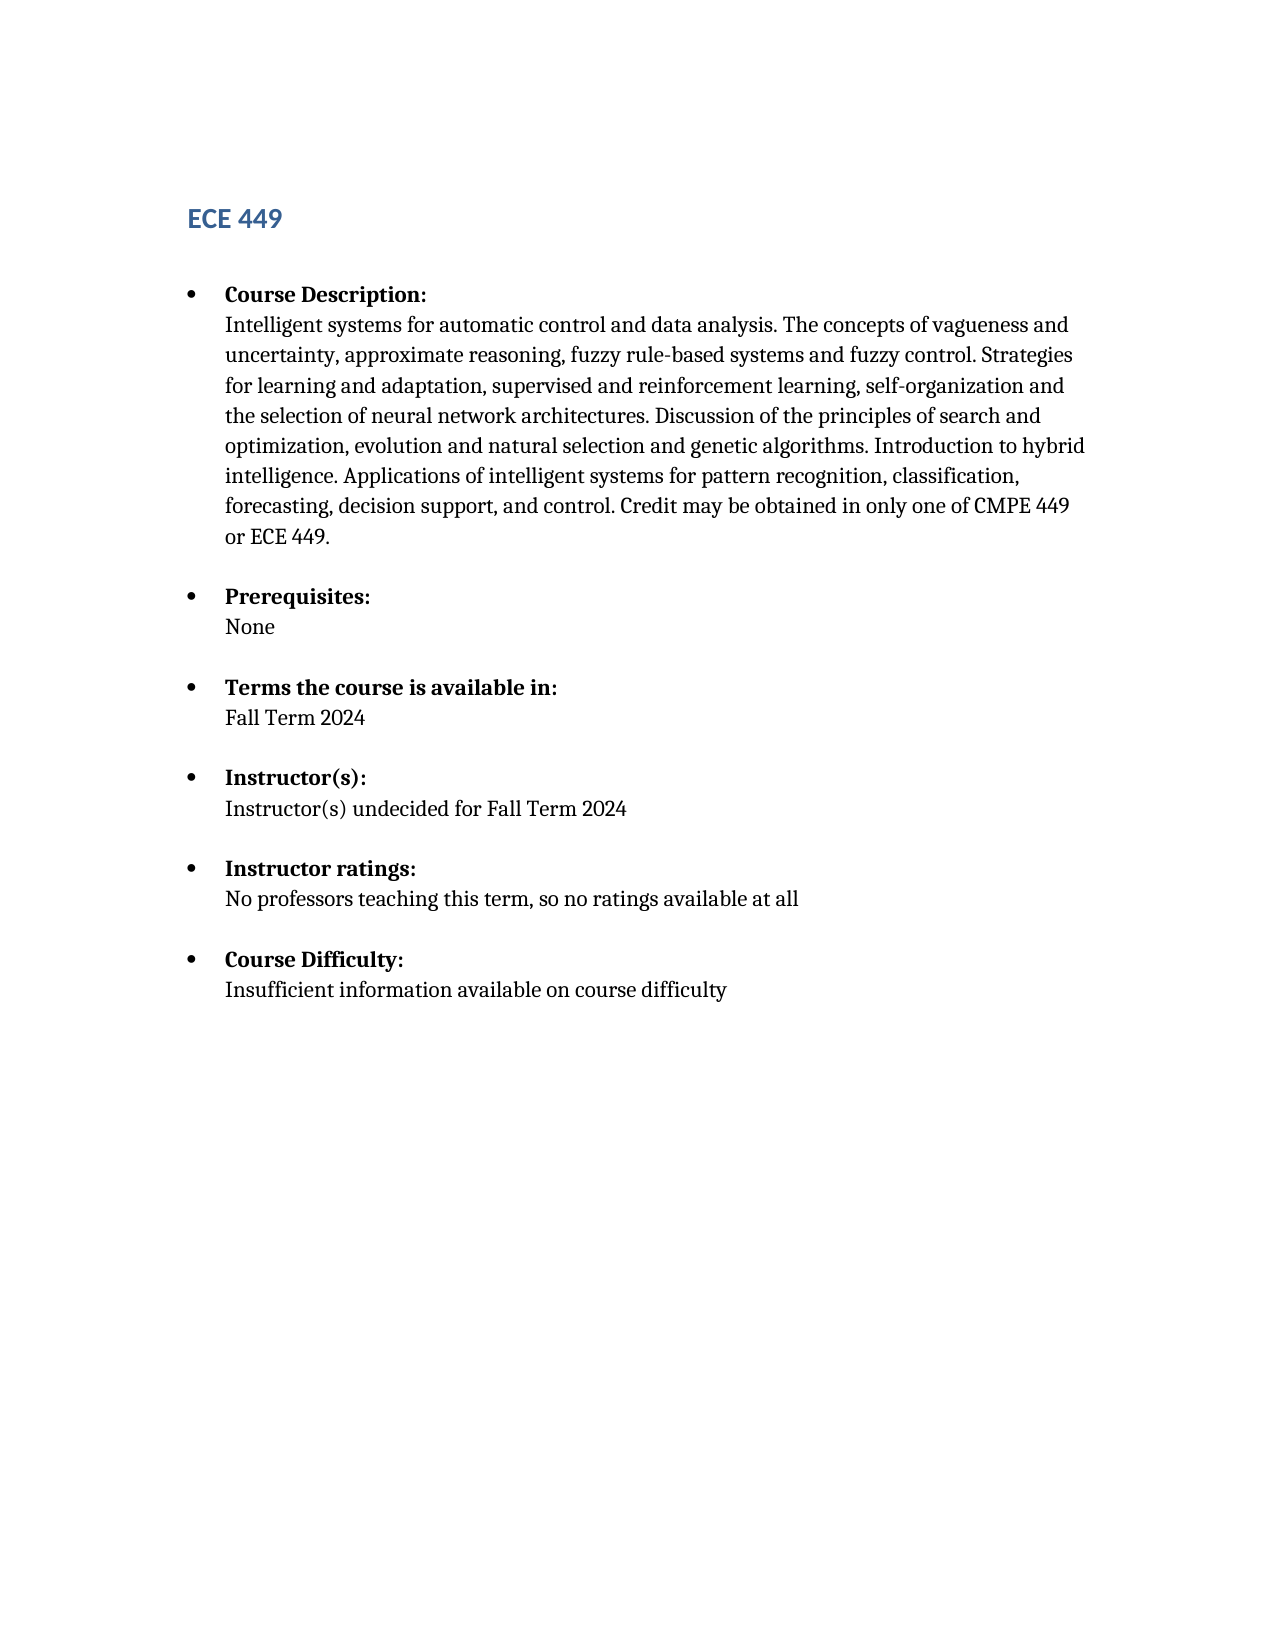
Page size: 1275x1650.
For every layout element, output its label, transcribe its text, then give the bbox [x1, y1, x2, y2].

subtitle ECE 449 [187, 200, 1087, 277]
list Terms the course is available in: Fall Term 2024 [187, 674, 1087, 761]
list Course Difficulty: Insufficient information available on course difficulty [187, 946, 1087, 1003]
list Instructor(s): Instructor(s) undecided for Fall Term 2024 [187, 765, 1087, 852]
list Instructor ratings: No professors teaching this term, so no ratings available at all [187, 856, 1087, 943]
list Course Description: Intelligent systems for automatic control and data analysis. The concepts of vagueness and uncertainty, approximate reasoning, fuzzy rule-based systems and fuzzy control. Strategies for learning and adaptation, supervised and reinforcement learning, self-organization and the selection of neural network architectures. Discussion of the principles of search and optimization, evolution and natural selection and genetic algorithms. Introduction to hybrid intelligence. Applications of intelligent systems for pattern recognition, classification, forecasting, decision support, and control. Credit may be obtained in only one of CMPE 449 or ECE 449. [187, 282, 1087, 580]
list Prerequisites: None [187, 584, 1087, 671]
